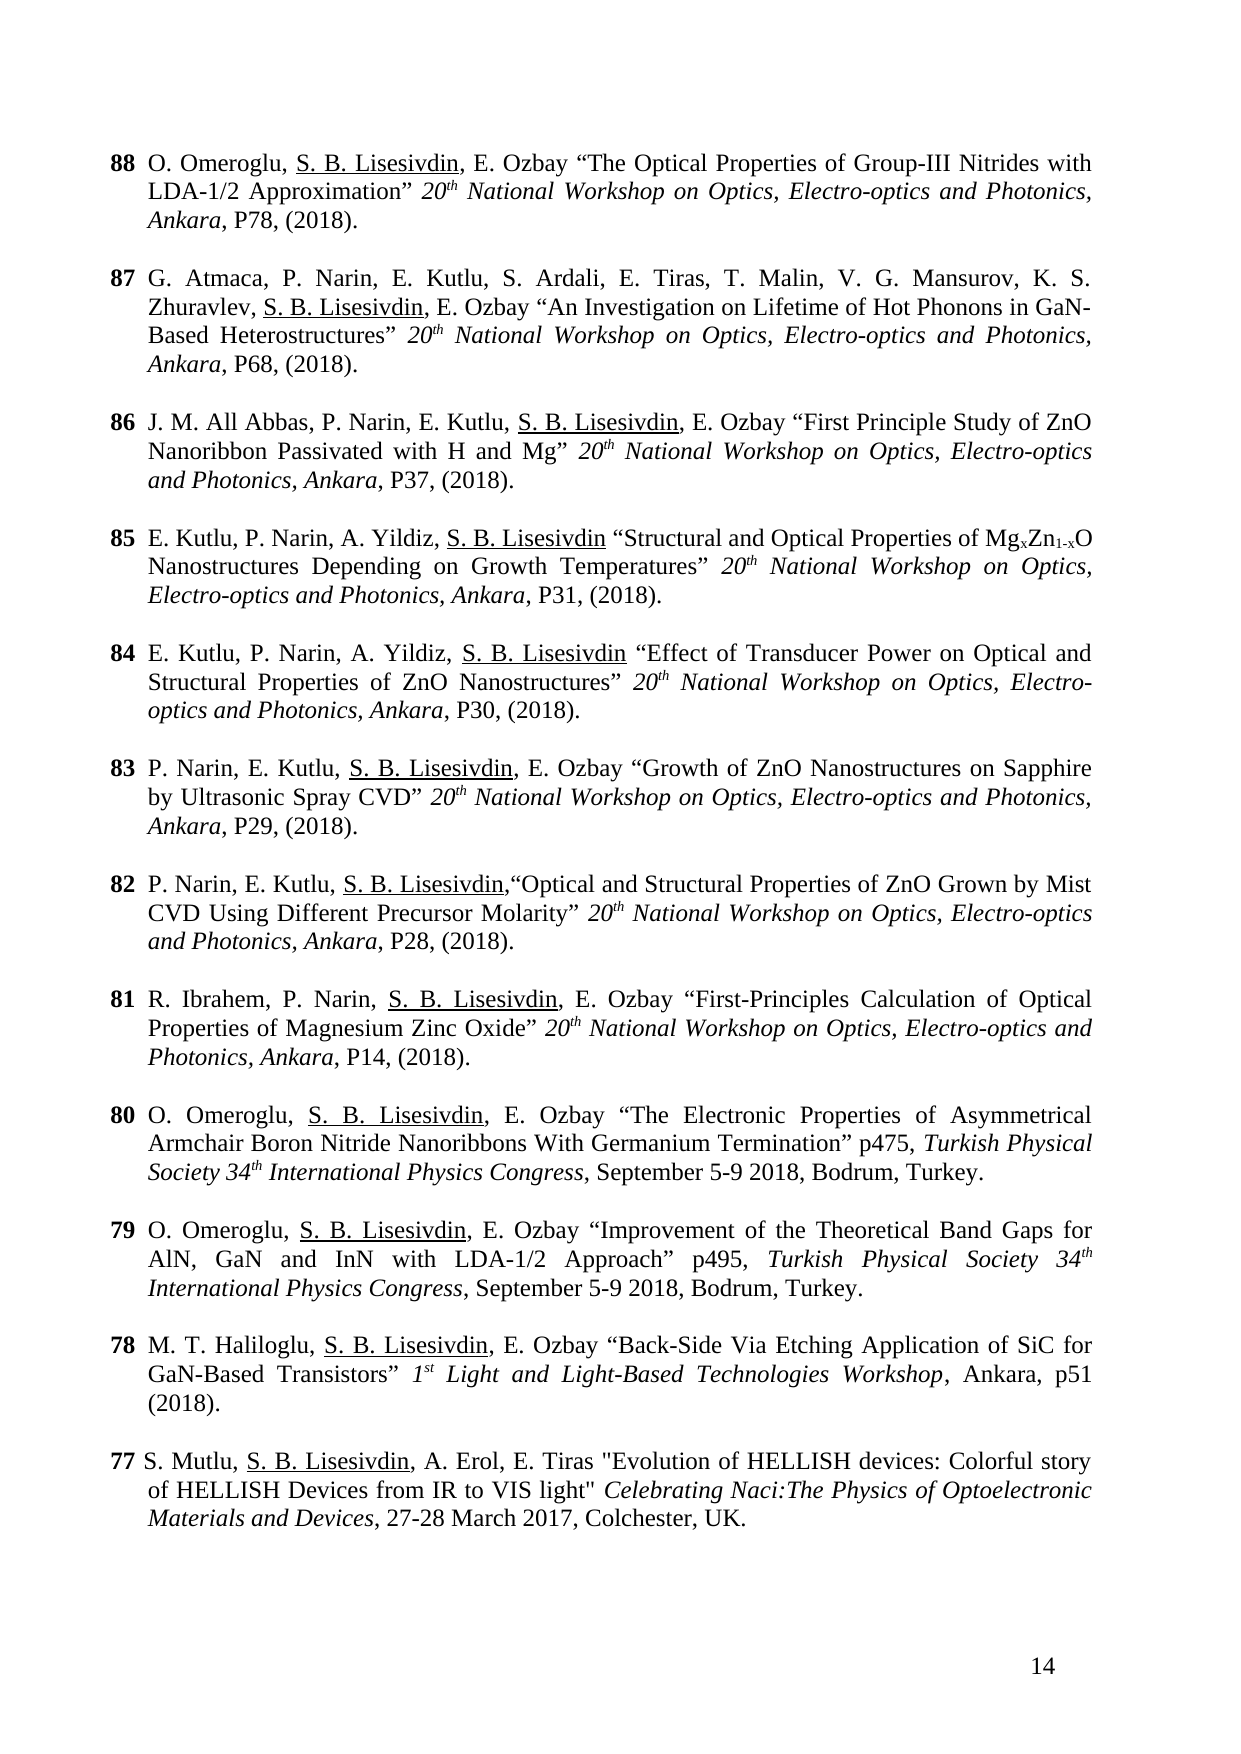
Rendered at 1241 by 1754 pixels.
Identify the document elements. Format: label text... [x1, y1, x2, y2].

text 84 E. Kutlu, P. Narin, A. Yildiz, S. B. Lisesivdin “Effect of Transducer Power on Optical and Structural Properties of ZnO Nanostructures” 20th National Workshop on Optics, Electro-optics and Photonics, Ankara, P30, (2018). [110, 638, 1093, 724]
text 78 M. T. Haliloglu, S. B. Lisesivdin, E. Ozbay “Back-Side Via Etching Application of SiC for GaN-Based Transistors” 1st Light and Light-Based Technologies Workshop, Ankara, p51 (2018). [110, 1331, 1093, 1417]
text 77 S. Mutlu, S. B. Lisesivdin, A. Erol, E. Tiras "Evolution of HELLISH devices: Colorful story of HELLISH Devices from IR to VIS light" Celebrating Naci:The Physics of Optoelectronic Materials and Devices, 27-28 March 2017, Colchester, UK. [110, 1446, 1093, 1532]
text 82 P. Narin, E. Kutlu, S. B. Lisesivdin,“Optical and Structural Properties of ZnO Grown by Mist CVD Using Different Precursor Molarity” 20th National Workshop on Optics, Electro-optics and Photonics, Ankara, P28, (2018). [110, 869, 1093, 955]
text 88 O. Omeroglu, S. B. Lisesivdin, E. Ozbay “The Optical Properties of Group-III Nitrides with LDA-1/2 Approximation” 20th National Workshop on Optics, Electro-optics and Photonics, Ankara, P78, (2018). [110, 148, 1093, 234]
text 80 O. Omeroglu, S. B. Lisesivdin, E. Ozbay “The Electronic Properties of Asymmetrical Armchair Boron Nitride Nanoribbons With Germanium Termination” p475, Turkish Physical Society 34th International Physics Congress, September 5-9 2018, Bodrum, Turkey. [110, 1100, 1093, 1186]
text 86 J. M. All Abbas, P. Narin, E. Kutlu, S. B. Lisesivdin, E. Ozbay “First Principle Study of ZnO Nanoribbon Passivated with H and Mg” 20th National Workshop on Optics, Electro-optics and Photonics, Ankara, P37, (2018). [110, 407, 1093, 493]
text 83 P. Narin, E. Kutlu, S. B. Lisesivdin, E. Ozbay “Growth of ZnO Nanostructures on Sapphire by Ultrasonic Spray CVD” 20th National Workshop on Optics, Electro-optics and Photonics, Ankara, P29, (2018). [110, 753, 1093, 840]
text 79 O. Omeroglu, S. B. Lisesivdin, E. Ozbay “Improvement of the Theoretical Band Gaps for AlN, GaN and InN with LDA-1/2 Approach” p495, Turkish Physical Society 34th International Physics Congress, September 5-9 2018, Bodrum, Turkey. [110, 1215, 1093, 1301]
text 87 G. Atmaca, P. Narin, E. Kutlu, S. Ardali, E. Tiras, T. Malin, V. G. Mansurov, K. S. Zhuravlev, S. B. Lisesivdin, E. Ozbay “An Investigation on Lifetime of Hot Phonons in GaN-Based Heterostructures” 20th National Workshop on Optics, Electro-optics and Photonics, Ankara, P68, (2018). [110, 263, 1093, 378]
text 81 R. Ibrahem, P. Narin, S. B. Lisesivdin, E. Ozbay “First-Principles Calculation of Optical Properties of Magnesium Zinc Oxide” 20th National Workshop on Optics, Electro-optics and Photonics, Ankara, P14, (2018). [110, 984, 1093, 1071]
text 85 E. Kutlu, P. Narin, A. Yildiz, S. B. Lisesivdin “Structural and Optical Properties of MgxZn1-xO Nanostructures Depending on Growth Temperatures” 20th National Workshop on Optics, Electro-optics and Photonics, Ankara, P31, (2018). [110, 523, 1093, 609]
